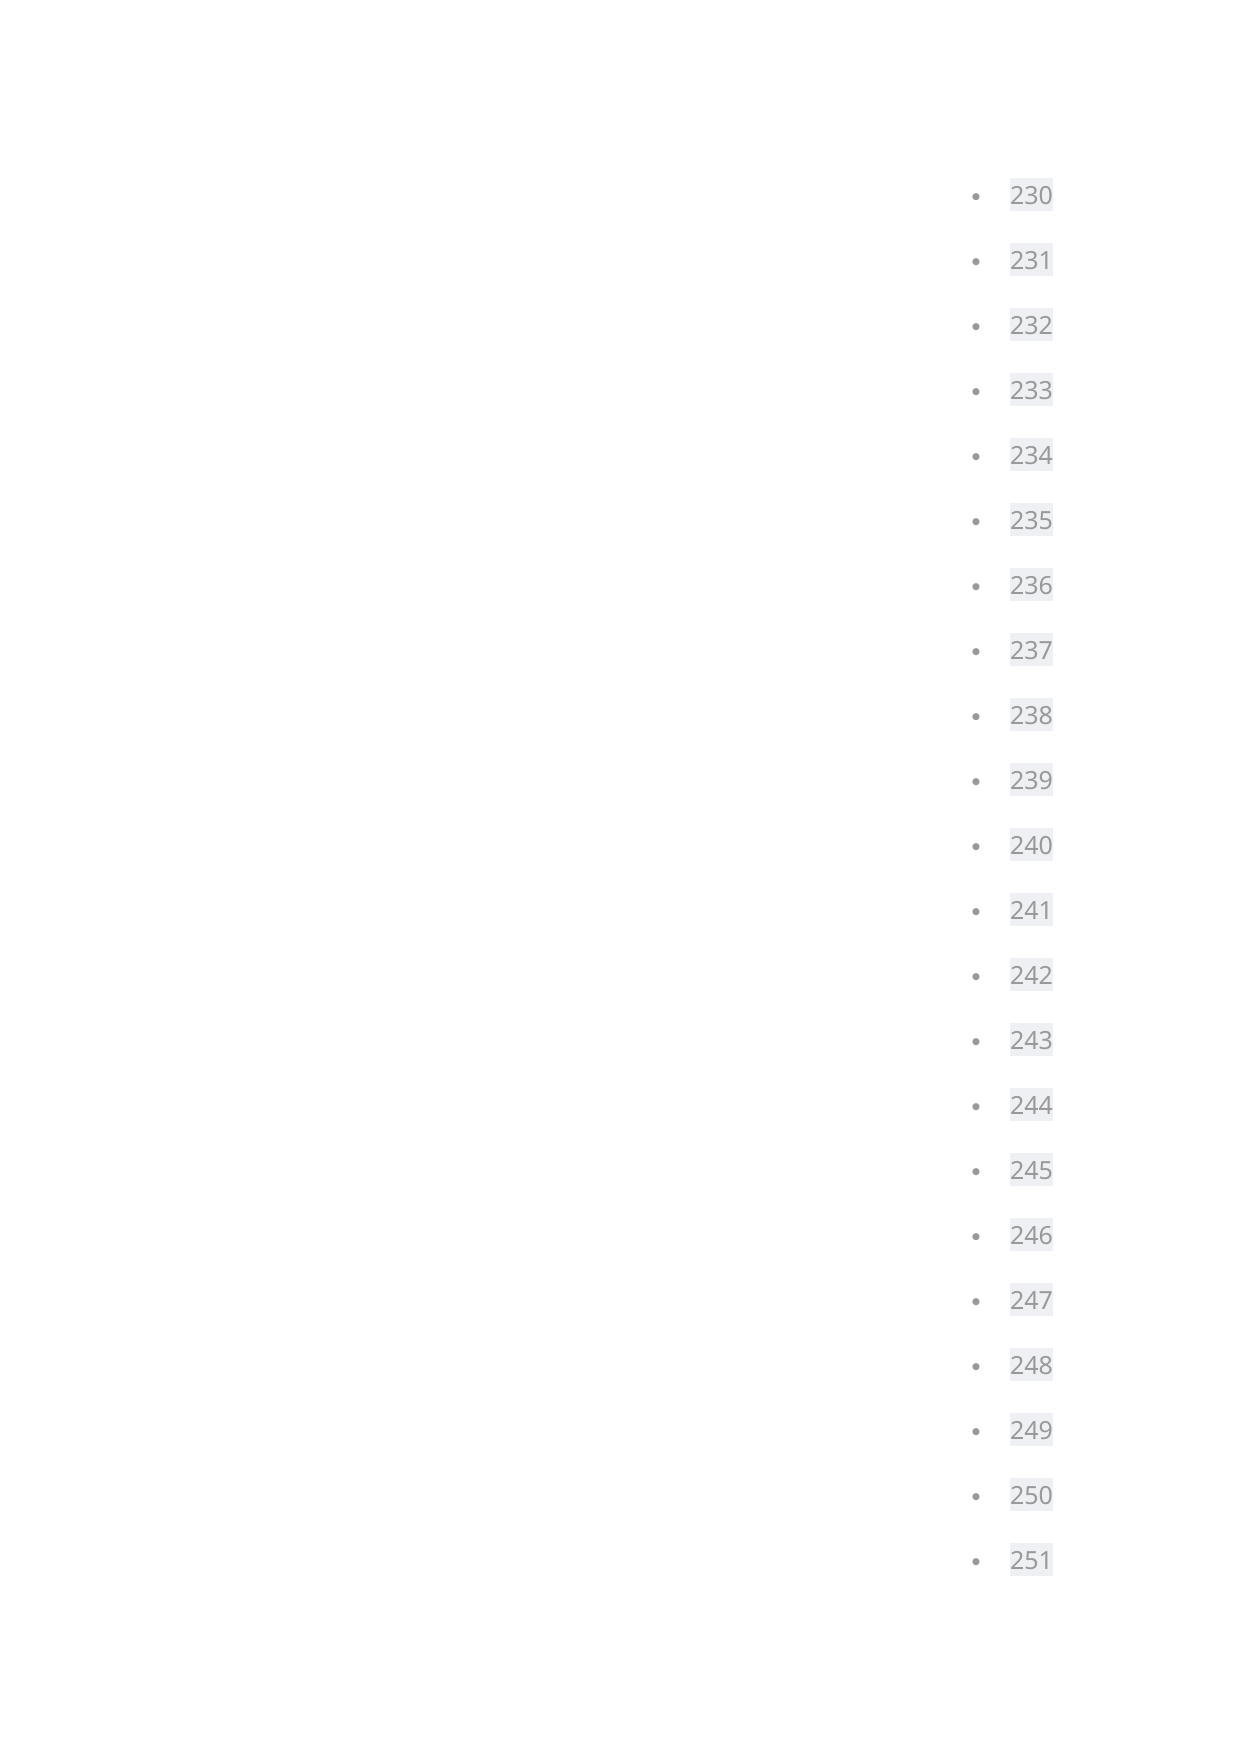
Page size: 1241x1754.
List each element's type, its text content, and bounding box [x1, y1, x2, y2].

list 244 [150, 1072, 1053, 1137]
list 251 [150, 1527, 1053, 1592]
list 245 [150, 1137, 1053, 1202]
list 239 [150, 747, 1053, 812]
list 236 [150, 552, 1053, 617]
list 238 [150, 682, 1053, 747]
list 230 [150, 162, 1053, 227]
list 243 [150, 1007, 1053, 1072]
list 250 [150, 1462, 1053, 1527]
list 242 [150, 942, 1053, 1007]
list 240 [150, 812, 1053, 877]
list 232 [150, 292, 1053, 357]
list 235 [150, 487, 1053, 552]
list 249 [150, 1397, 1053, 1462]
list 231 [150, 227, 1053, 292]
list 248 [150, 1332, 1053, 1397]
list 233 [150, 357, 1053, 422]
list 247 [150, 1267, 1053, 1332]
list 246 [150, 1202, 1053, 1267]
list 237 [150, 617, 1053, 682]
list 234 [150, 422, 1053, 487]
list 241 [150, 877, 1053, 942]
